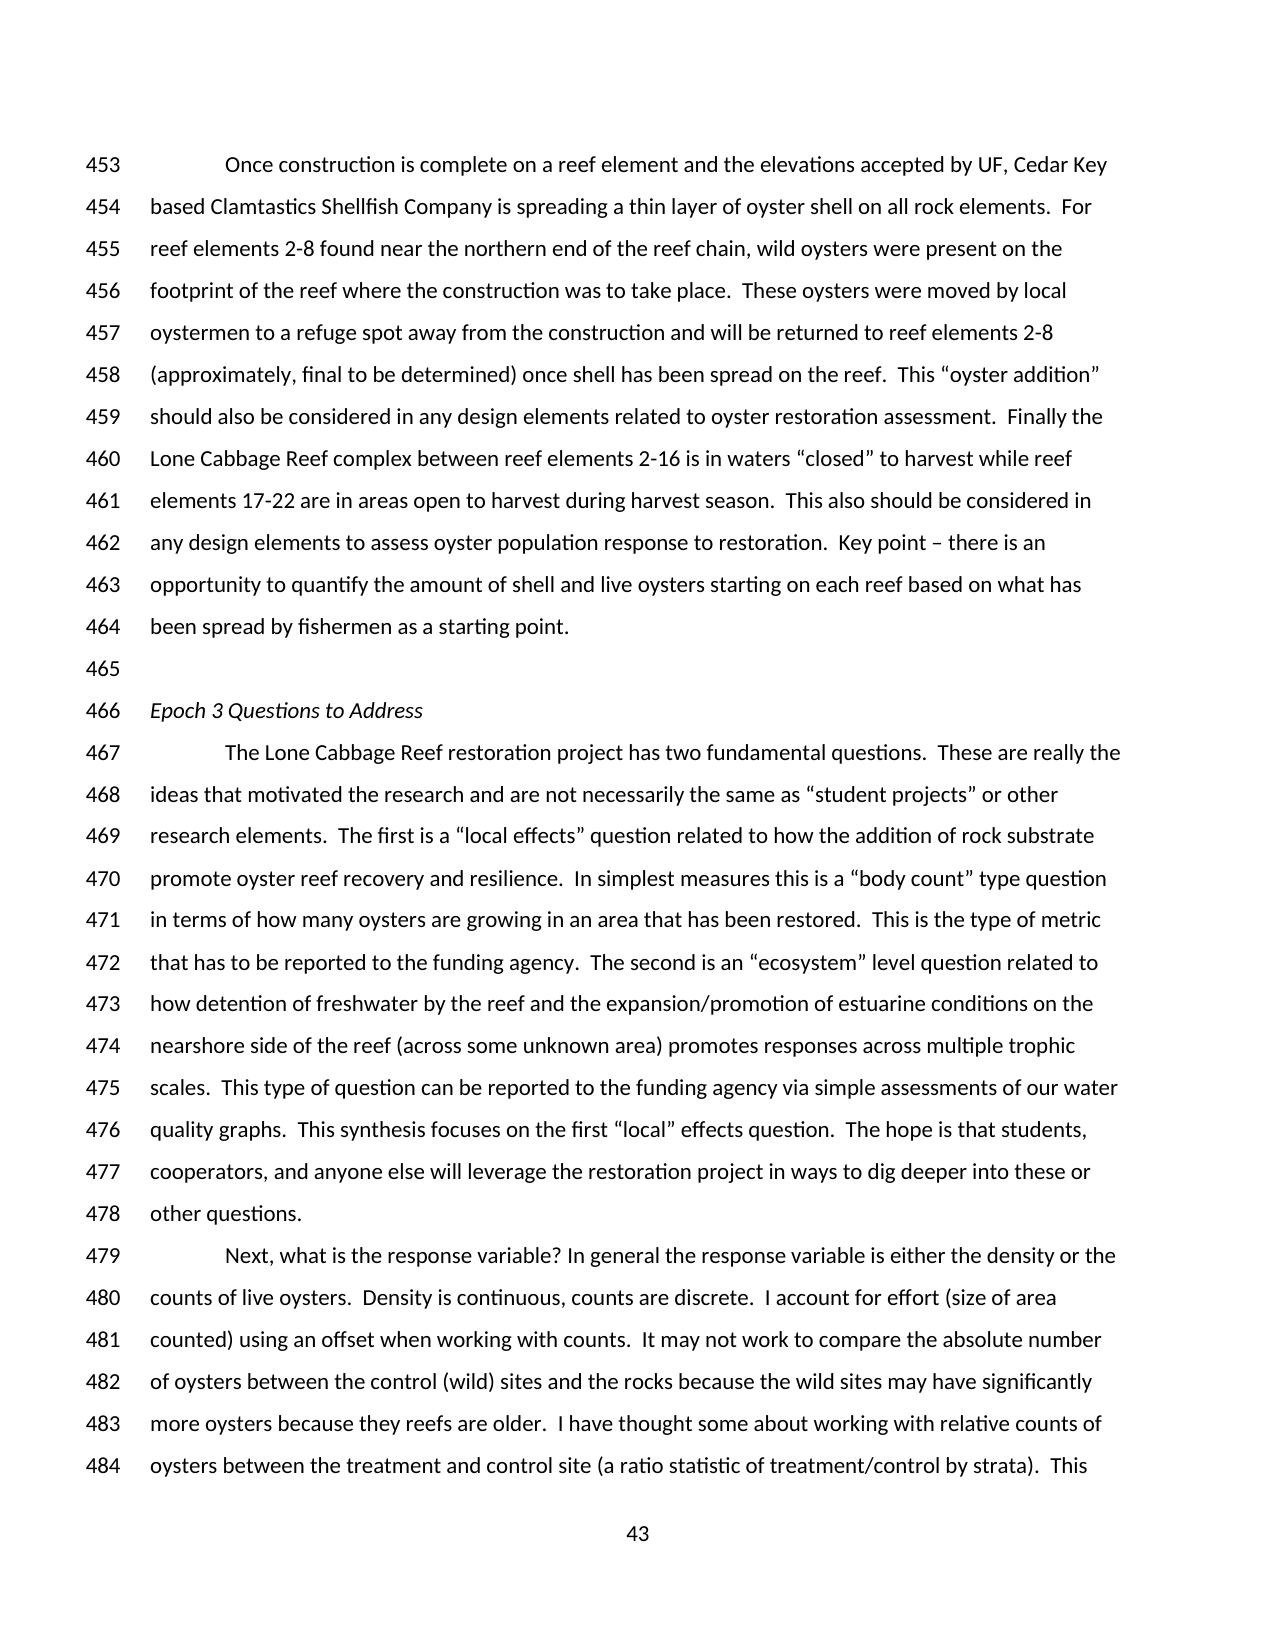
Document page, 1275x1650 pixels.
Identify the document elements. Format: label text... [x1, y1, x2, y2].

text Once construction is complete on a reef element and the elevations accepted by UF, Cedar Key based Clamtastics Shellfish Company is spreading a thin layer of oyster shell on all rock elements. For reef elements 2-8 found near the northern end of the reef chain, wild oysters were present on the footprint of the reef where the construction was to take place. These oysters were moved by local oystermen to a refuge spot away from the construction and will be returned to reef elements 2-8 (approximately, final to be determined) once shell has been spread on the reef. This “oyster addition” should also be considered in any design elements related to oyster restoration assessment. Finally the Lone Cabbage Reef complex between reef elements 2-16 is in waters “closed” to harvest while reef elements 17-22 are in areas open to harvest during harvest season. This also should be considered in any design elements to assess oyster population response to restoration. Key point – there is an opportunity to quantify the amount of shell and live oysters starting on each reef based on what has been spread by fishermen as a starting point. [150, 150, 1125, 640]
text The Lone Cabbage Reef restoration project has two fundamental questions. These are really the ideas that motivated the research and are not necessarily the same as “student projects” or other research elements. The first is a “local effects” question related to how the addition of rock substrate promote oyster reef recovery and resilience. In simplest measures this is a “body count” type question in terms of how many oysters are growing in an area that has been restored. This is the type of metric that has to be reported to the funding agency. The second is an “ecosystem” level question related to how detention of freshwater by the reef and the expansion/promotion of estuarine conditions on the nearshore side of the reef (across some unknown area) promotes responses across multiple trophic scales. This type of question can be reported to the funding agency via simple assessments of our water quality graphs. This synthesis focuses on the first “local” effects question. The hope is that students, cooperators, and anyone else will leverage the restoration project in ways to dig deeper into these or other questions. [150, 738, 1125, 1227]
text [150, 1241, 1125, 1479]
text Epoch 3 Questions to Address [150, 696, 1125, 724]
